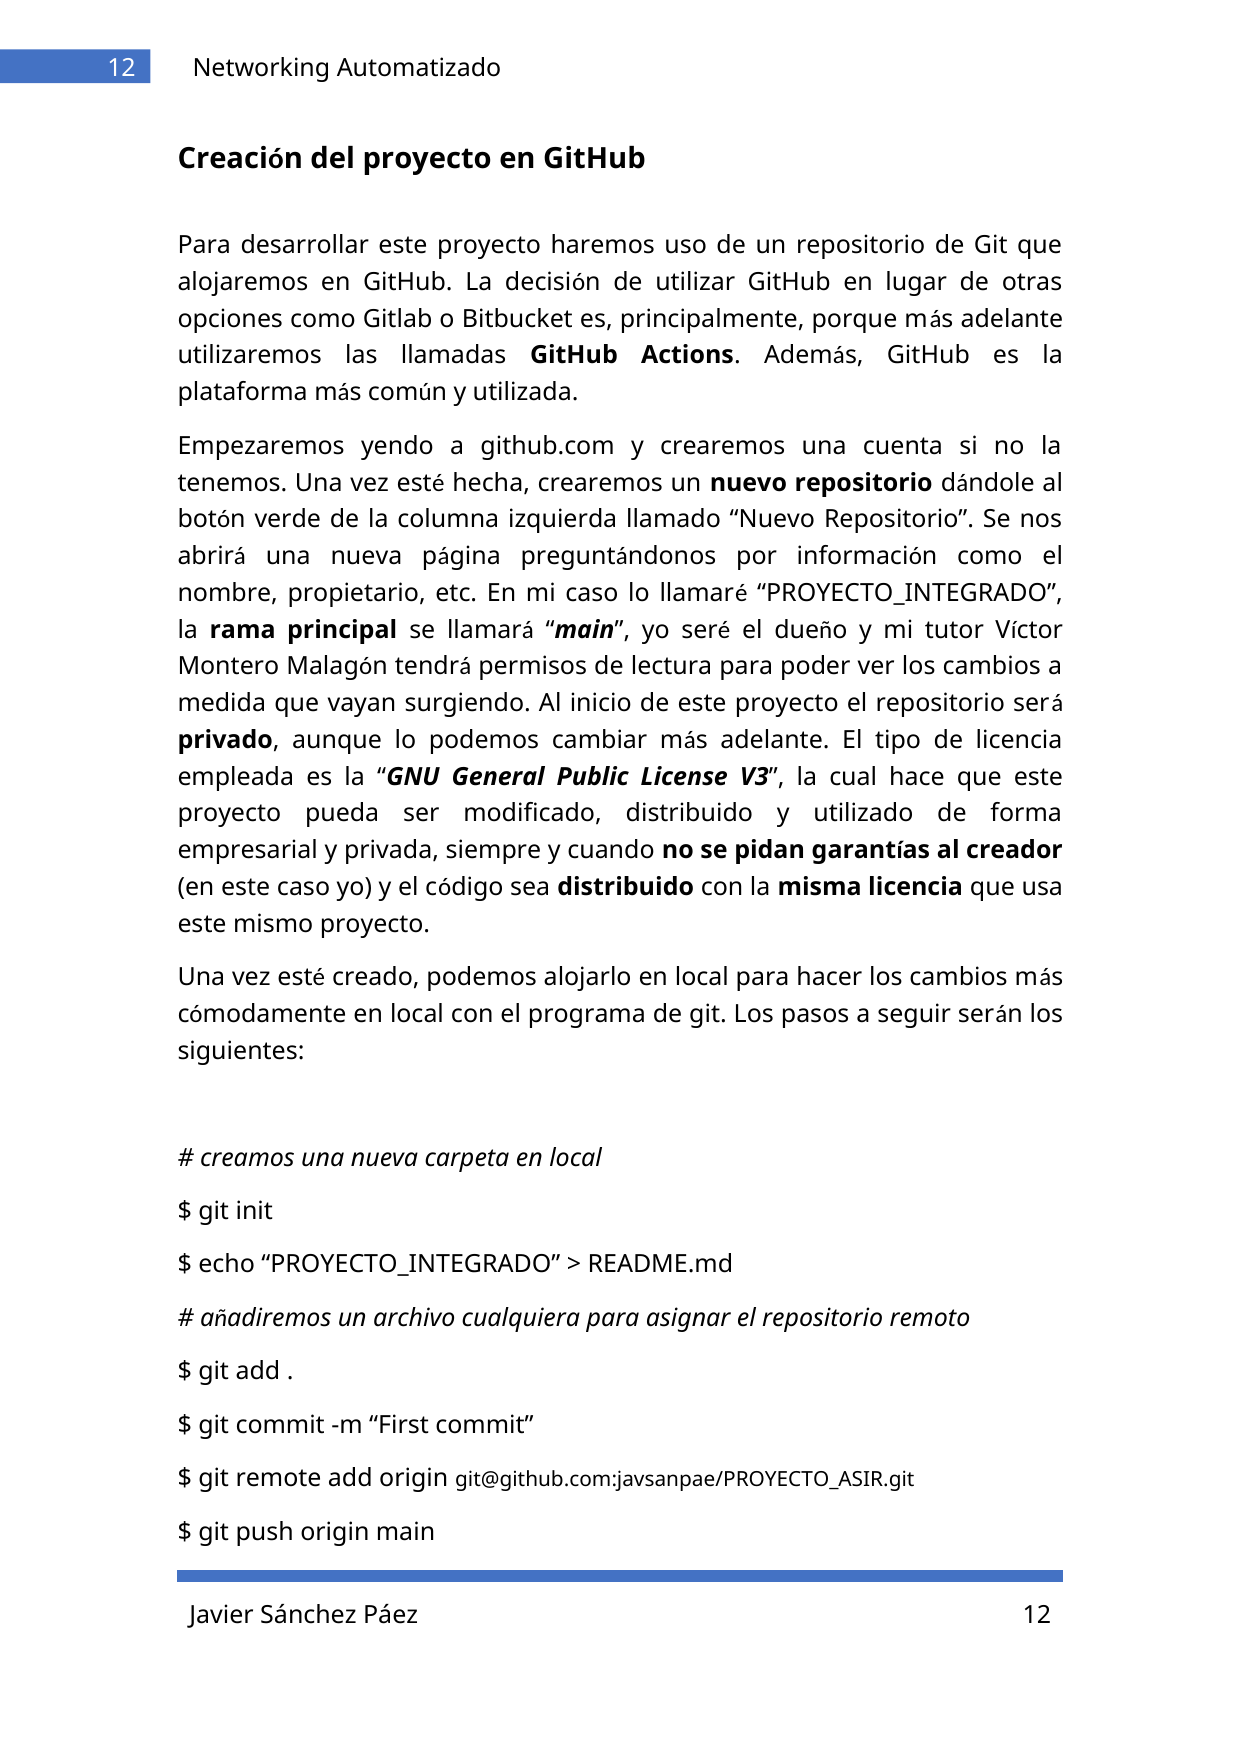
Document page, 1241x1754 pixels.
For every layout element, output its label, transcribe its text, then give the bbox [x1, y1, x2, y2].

text Una vez esté creado, podemos alojarlo en local para hacer los cambios más cómodamente en local con el programa de git. Los pasos a seguir serán los siguientes: [177, 959, 1063, 1066]
text $ git commit -m “First commit” [177, 1406, 1063, 1441]
text # creamos una nueva carpeta en local [177, 1139, 1063, 1173]
text $ echo “PROYECTO_INTEGRADO” > README.md [177, 1246, 1063, 1280]
text $ git add . [177, 1353, 1063, 1387]
text $ git push origin main [177, 1513, 1063, 1547]
text Para desarrollar este proyecto haremos uso de un repositorio de Git que alojaremos en GitHub. La decisión de utilizar GitHub en lugar de otras opciones como Gitlab o Bitbucket es, principalmente, porque más adelante utilizaremos las llamadas GitHub Actions. Además, GitHub es la plataforma más común y utilizada. [177, 227, 1063, 408]
text # añadiremos un archivo cualquiera para asignar el repositorio remoto [177, 1299, 1063, 1334]
text Empezaremos yendo a github.com y crearemos una cuenta si no la tenemos. Una vez esté hecha, crearemos un nuevo repositorio dándole al botón verde de la columna izquierda llamado “Nuevo Repositorio”. Se nos abrirá una nueva página preguntándonos por información como el nombre, propietario, etc. En mi caso lo llamaré “PROYECTO_INTEGRADO”, la rama principal se llamará “main”, yo seré el dueño y mi tutor Víctor Montero Malagón tendrá permisos de lectura para poder ver los cambios a medida que vayan surgiendo. Al inicio de este proyecto el repositorio será privado, aunque lo podemos cambiar más adelante. El tipo de licencia empleada es la “GNU General Public License V3”, la cual hace que este proyecto pueda ser modificado, distribuido y utilizado de forma empresarial y privada, siempre y cuando no se pidan garantías al creador (en este caso yo) y el código sea distribuido con la misma licencia que usa este mismo proyecto. [177, 427, 1063, 939]
text $ git remote add origin git@github.com:javsanpae/PROYECTO_ASIR.git [177, 1460, 1063, 1494]
subtitle Creación del proyecto en GitHub [177, 137, 1063, 177]
text $ git init [177, 1193, 1063, 1227]
